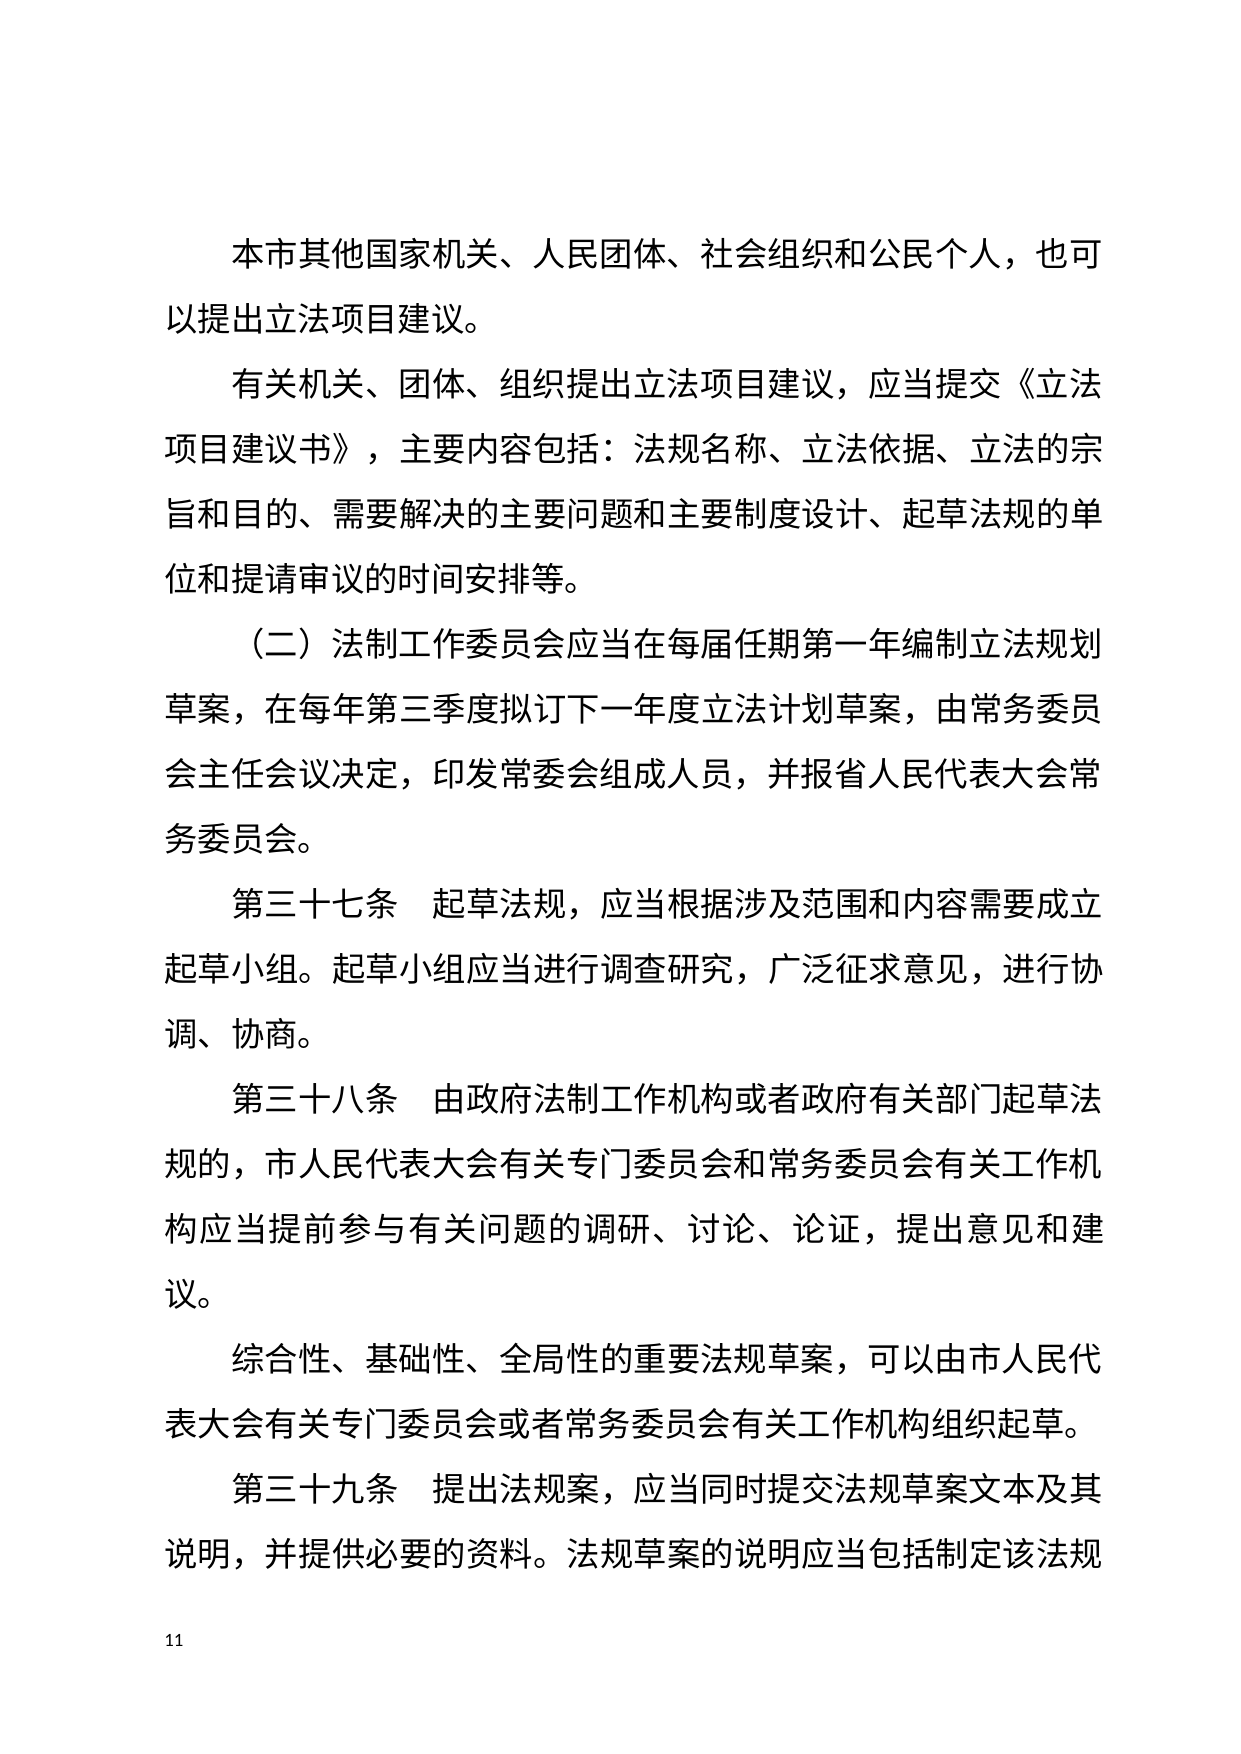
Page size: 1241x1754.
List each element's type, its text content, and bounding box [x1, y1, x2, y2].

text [164, 1454, 1105, 1584]
text （二）法制工作委员会应当在每届任期第一年编制立法规划草案，在每年第三季度拟订下一年度立法计划草案，由常务委员会主任会议决定，印发常委会组成人员，并报省人民代表大会常务委员会。 [164, 609, 1105, 869]
text 本市其他国家机关、人民团体、社会组织和公民个人，也可以提出立法项目建议。 [164, 219, 1105, 349]
text 综合性、基础性、全局性的重要法规草案，可以由市人民代表大会有关专门委员会或者常务委员会有关工作机构组织起草。 [164, 1324, 1105, 1454]
text 第三十七条 起草法规，应当根据涉及范围和内容需要成立起草小组。起草小组应当进行调查研究，广泛征求意见，进行协调、协商。 [164, 869, 1105, 1064]
text 有关机关、团体、组织提出立法项目建议，应当提交《立法项目建议书》，主要内容包括：法规名称、立法依据、立法的宗旨和目的、需要解决的主要问题和主要制度设计、起草法规的单位和提请审议的时间安排等。 [164, 349, 1105, 609]
text 第三十八条 由政府法制工作机构或者政府有关部门起草法规的，市人民代表大会有关专门委员会和常务委员会有关工作机构应当提前参与有关问题的调研、讨论、论证，提出意见和建议。 [164, 1064, 1105, 1324]
